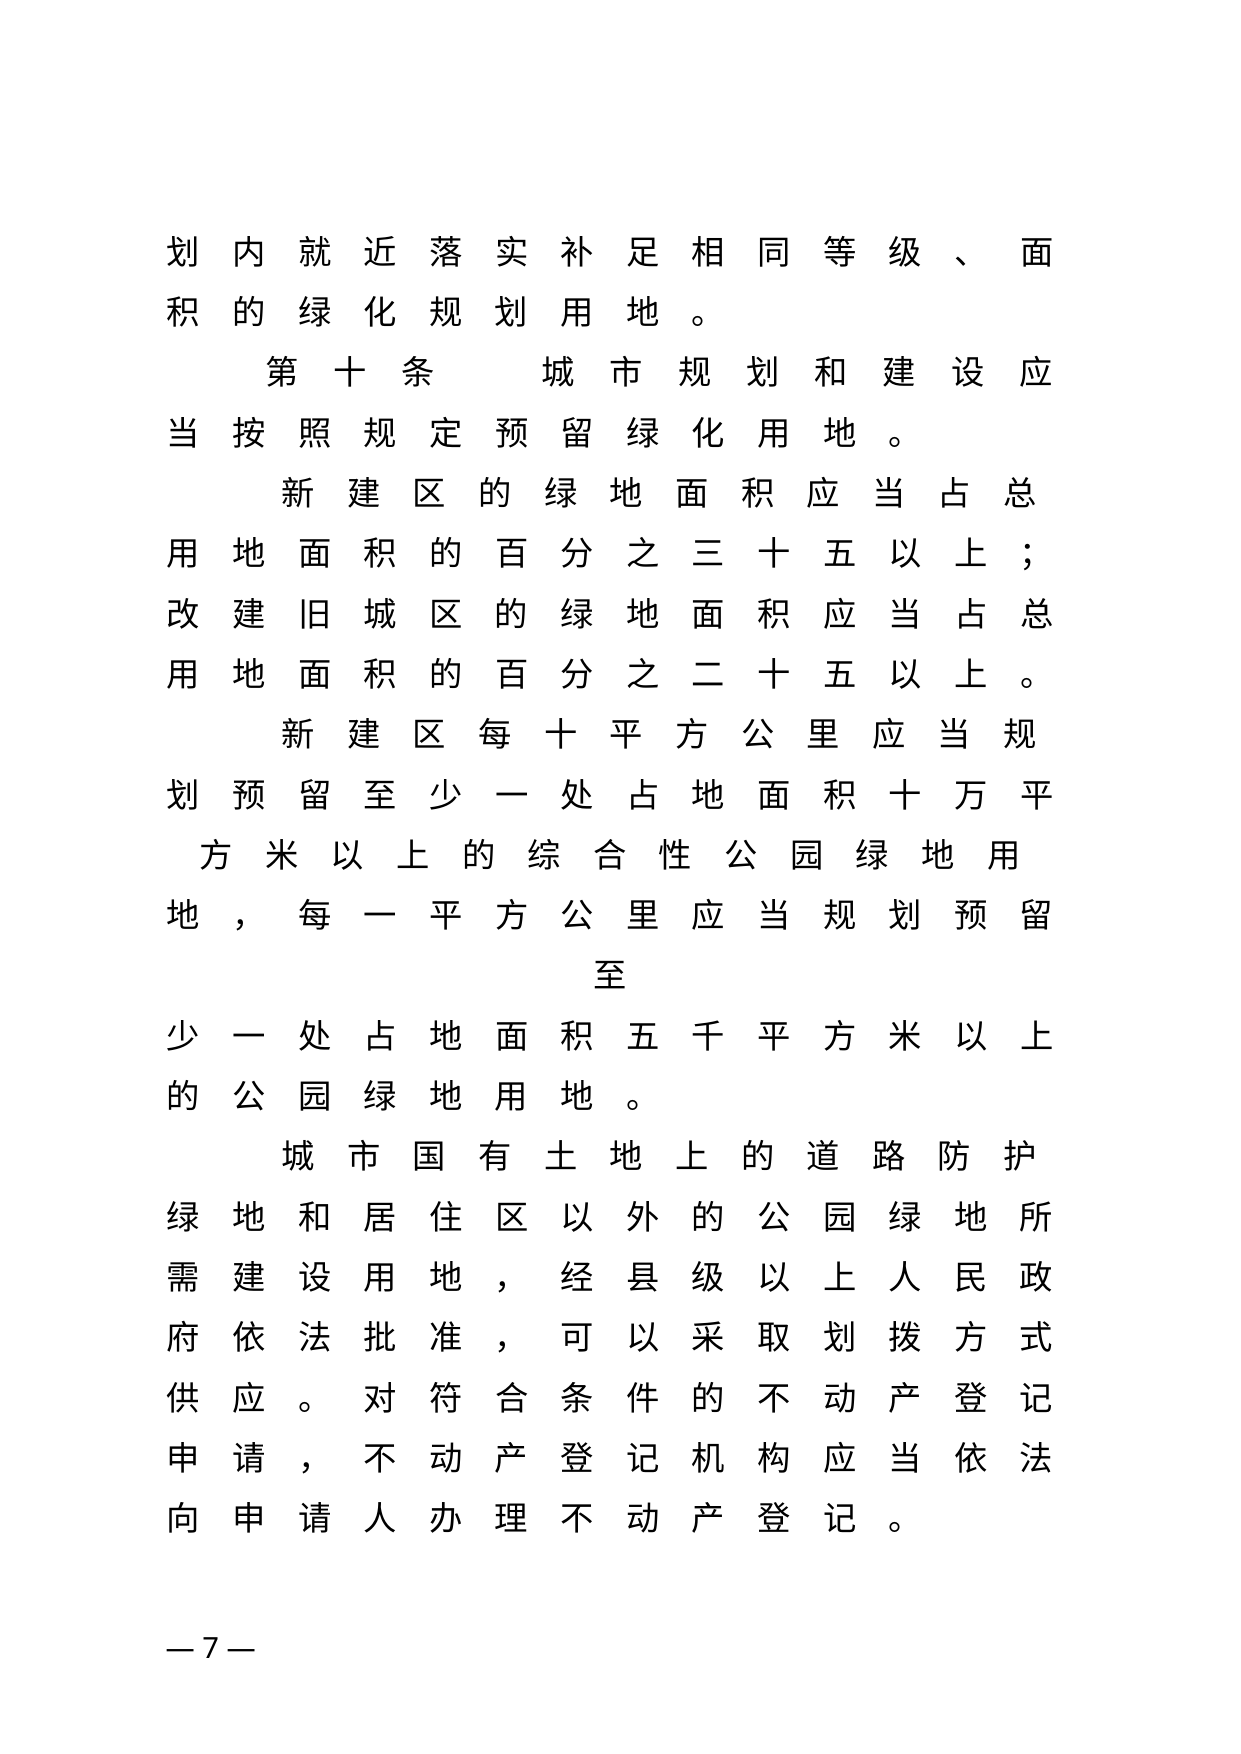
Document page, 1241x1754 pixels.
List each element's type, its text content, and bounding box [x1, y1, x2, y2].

text 新建区的绿地面积应当占总用地面积的百分之三十五以上；改建旧城区的绿地面积应当占总用地面积的百分之二十五以上。 [167, 461, 1085, 702]
text 少一处占地面积五千平方米以上的公园绿地用地。 [167, 1003, 1085, 1124]
text 第十条 城市规划和建设应当按照规定预留绿化用地。 [167, 340, 1085, 461]
text 划内就近落实补足相同等级、面积的绿化规划用地。 [167, 219, 1085, 340]
text 城市国有土地上的道路防护绿地和居住区以外的公园绿地所需建设用地，经县级以上人民政府依法批准，可以采取划拨方式供应。对符合条件的不动产登记申请，不动产登记机构应当依法 [167, 1124, 1085, 1486]
text 向申请人办理不动产登记。 [167, 1486, 1085, 1546]
text 新建区每十平方公里应当规划预留至少一处占地面积十万平方米以上的综合性公园绿地用地，每一平方公里应当规划预留至 [167, 702, 1085, 1003]
